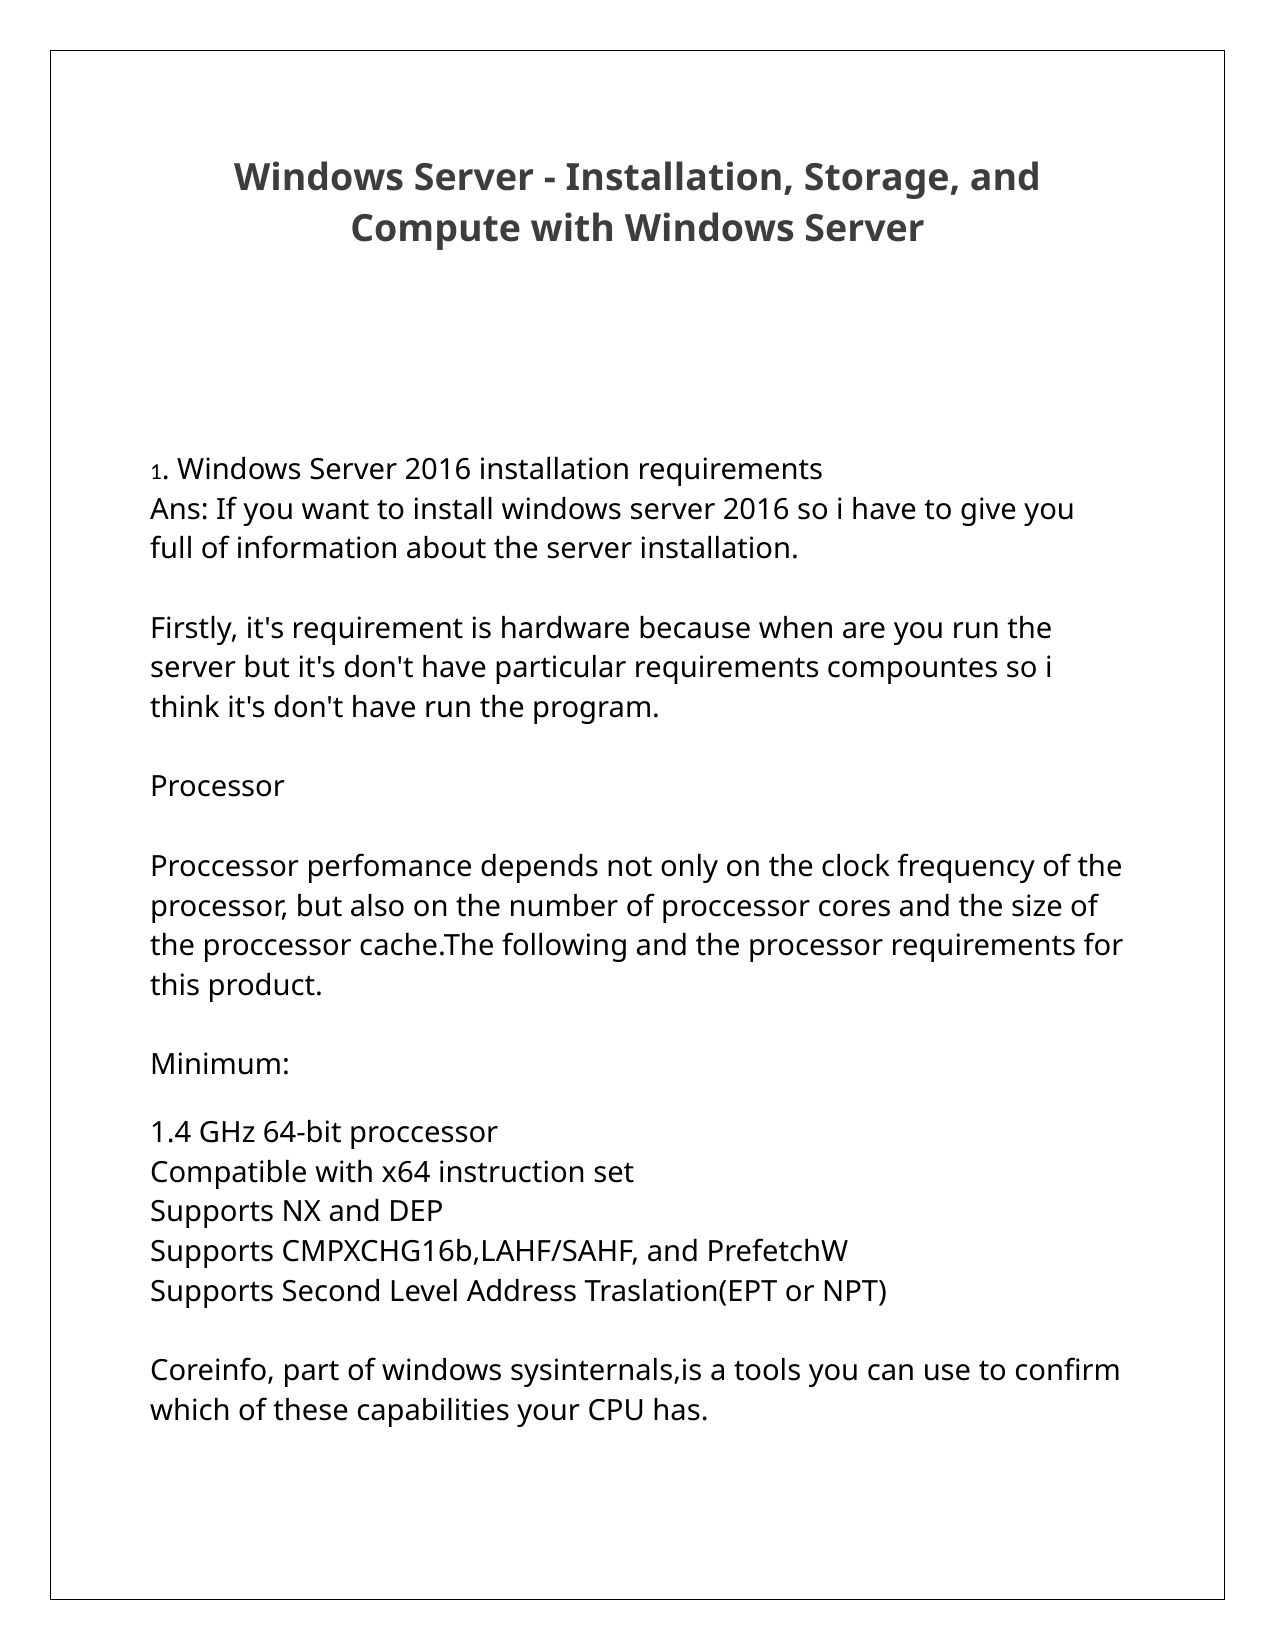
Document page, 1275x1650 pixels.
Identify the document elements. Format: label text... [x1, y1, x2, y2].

text 1.4 GHz 64-bit proccessor [150, 1111, 1125, 1151]
text Coreinfo, part of windows sysinternals,is a tools you can use to confirm which of these capabilities your CPU has. [150, 1349, 1125, 1429]
text Ans: If you want to install windows server 2016 so i have to give you full of information about the server installation. [150, 488, 1125, 567]
text 1. Windows Server 2016 installation requirements [150, 448, 1125, 488]
text Supports CMPXCHG16b,LAHF/SAHF, and PrefetchW [150, 1230, 1125, 1270]
text Supports NX and DEP [150, 1191, 1125, 1230]
text Supports Second Level Address Traslation(EPT or NPT) [150, 1270, 1125, 1310]
text Proccessor perfomance depends not only on the clock frequency of the processor, but also on the number of proccessor cores and the size of the proccessor cache.The following and the processor requirements for this product. [150, 845, 1125, 1004]
text Firstly, it's requirement is hardware because when are you run the server but it's don't have particular requirements compountes so i think it's don't have run the program. [150, 607, 1125, 726]
text Processor [150, 766, 1125, 805]
text Minimum: [150, 1043, 1125, 1083]
text Compatible with x64 instruction set [150, 1151, 1125, 1191]
text Windows Server - Installation, Storage, and Compute with Windows Server [150, 150, 1125, 252]
